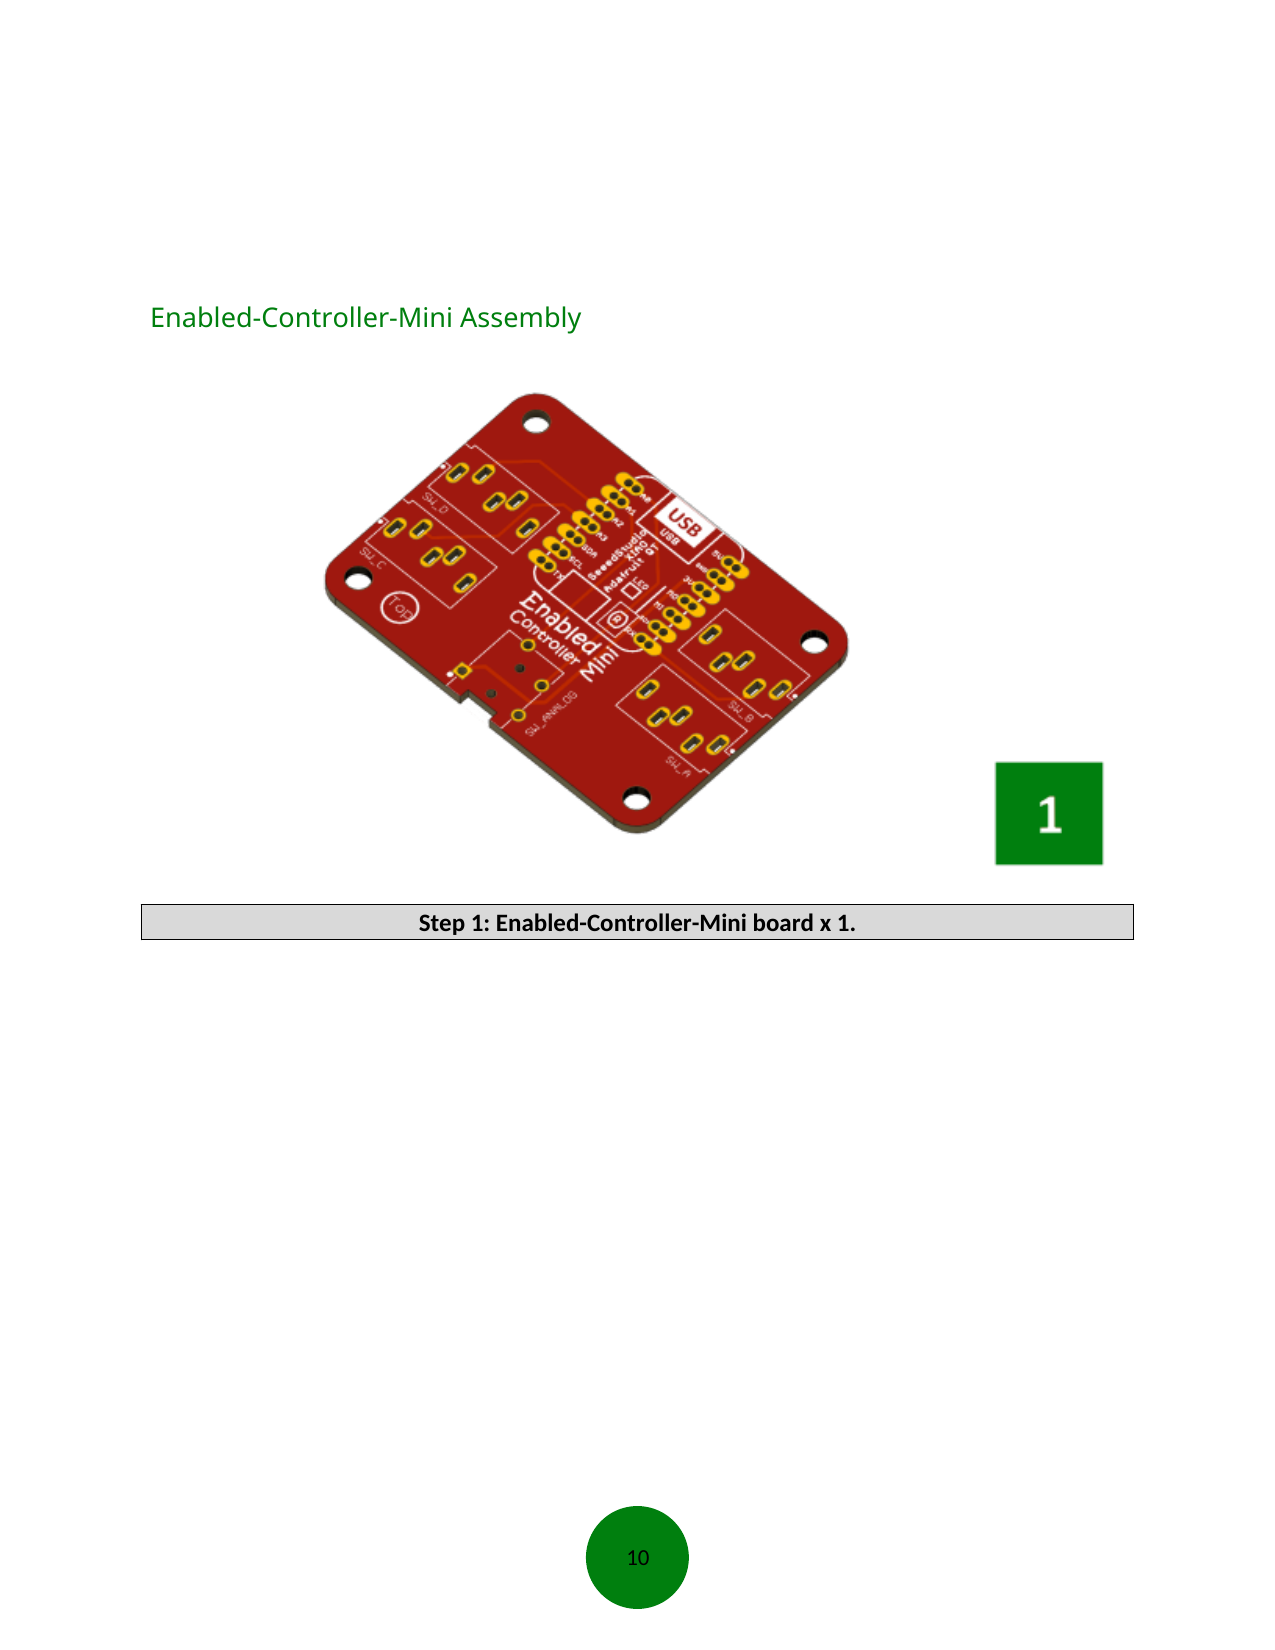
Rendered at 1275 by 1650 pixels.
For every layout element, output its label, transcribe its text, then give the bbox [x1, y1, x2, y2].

text Step 1: Enabled-Controller-Mini board x 1. [142, 905, 1133, 939]
picture [152, 338, 1123, 885]
subtitle Enabled-Controller-Mini Assembly [150, 299, 1125, 336]
